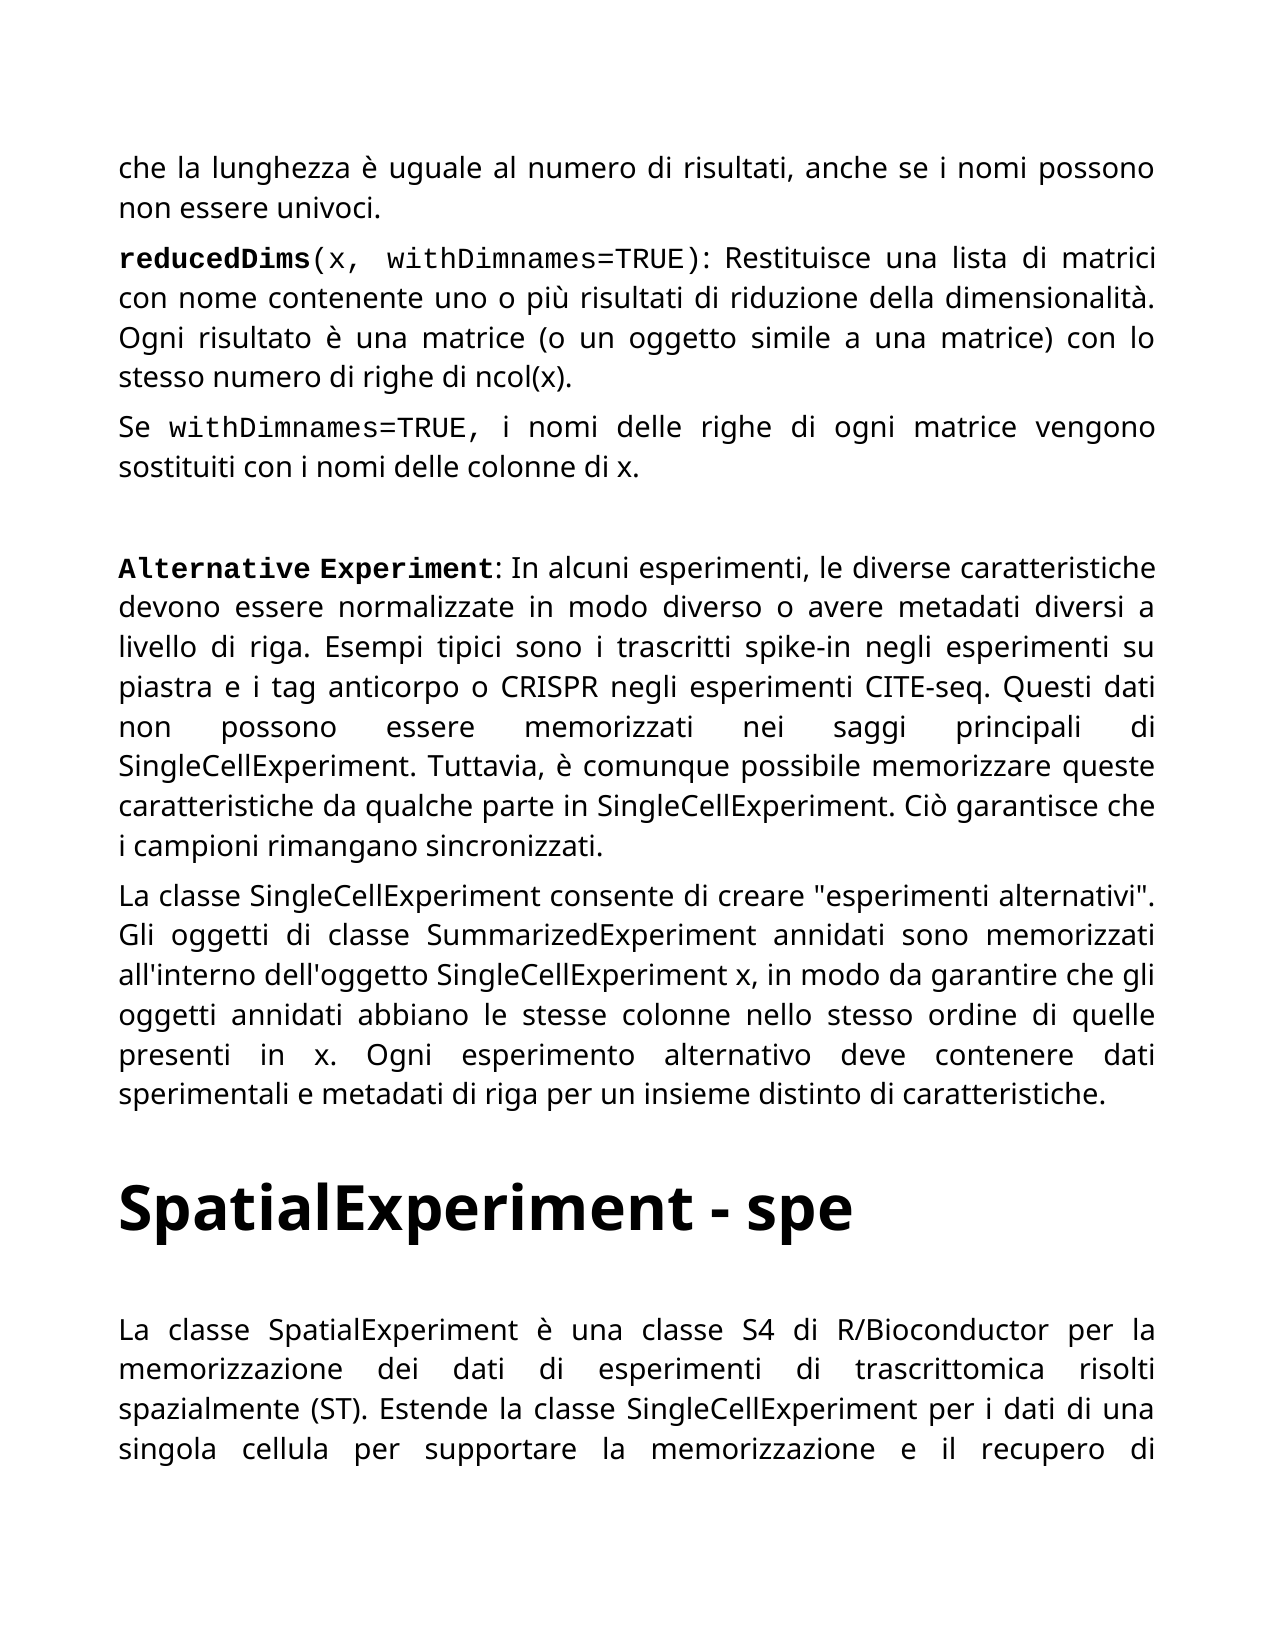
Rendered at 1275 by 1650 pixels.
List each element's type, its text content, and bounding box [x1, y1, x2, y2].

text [118, 1309, 1157, 1468]
text La classe SingleCellExperiment consente di creare "esperimenti alternativi". Gli oggetti di classe SummarizedExperiment annidati sono memorizzati all'interno dell'oggetto SingleCellExperiment x, in modo da garantire che gli oggetti annidati abbiano le stesse colonne nello stesso ordine di quelle presenti in x. Ogni esperimento alternativo deve contenere dati sperimentali e metadati di riga per un insieme distinto di caratteristiche. [118, 875, 1157, 1113]
text reducedDims(x, withDimnames=TRUE): Restituisce una lista di matrici con nome contenente uno o più risultati di riduzione della dimensionalità. Ogni risultato è una matrice (o un oggetto simile a una matrice) con lo stesso numero di righe di ncol(x). [118, 237, 1157, 396]
text Se withDimnames=TRUE, i nomi delle righe di ogni matrice vengono sostituiti con i nomi delle colonne di x. [118, 407, 1157, 486]
text Alternative Experiment: In alcuni esperimenti, le diverse caratteristiche devono essere normalizzate in modo diverso o avere metadati diversi a livello di riga. Esempi tipici sono i trascritti spike-in negli esperimenti su piastra e i tag anticorpo o CRISPR negli esperimenti CITE-seq. Questi dati non possono essere memorizzati nei saggi principali di SingleCellExperiment. Tuttavia, è comunque possibile memorizzare queste caratteristiche da qualche parte in SingleCellExperiment. Ciò garantisce che i campioni rimangano sincronizzati. [118, 547, 1157, 864]
title SpatialExperiment - spe [118, 1163, 1157, 1248]
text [118, 148, 1157, 227]
